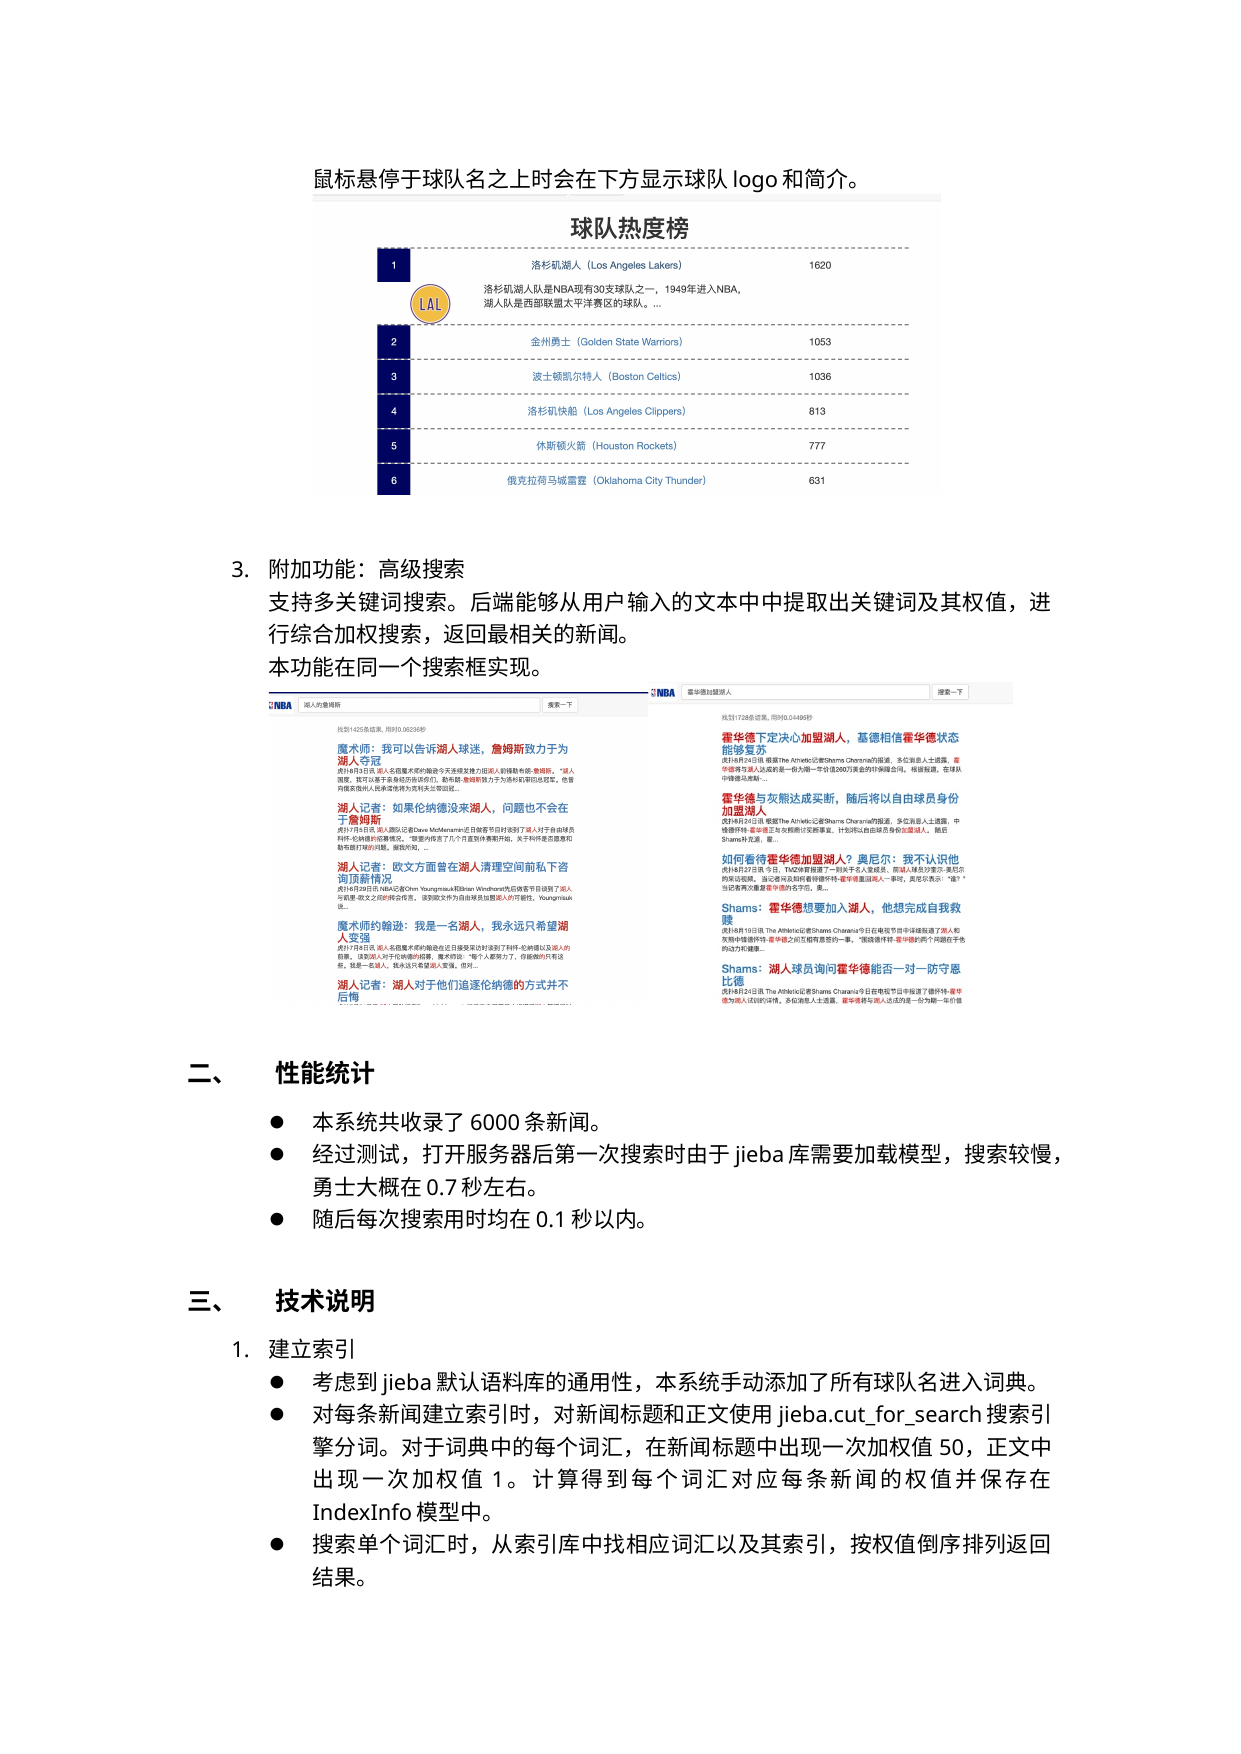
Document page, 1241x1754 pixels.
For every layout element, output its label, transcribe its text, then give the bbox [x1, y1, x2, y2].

list 考虑到jieba默认语料库的通用性，本系统手动添加了所有球队名进入词典。 [269, 1364, 1053, 1397]
list 随后每次搜索用时均在0.1秒以内。 [269, 1202, 1053, 1234]
list 鼠标悬停于球队名之上时会在下方显示球队logo和简介。 [312, 162, 1053, 194]
list 附加功能：高级搜索 [231, 552, 1053, 584]
list 性能统计 [187, 1039, 1053, 1104]
list 本系统共收录了6000条新闻。 [269, 1104, 1053, 1137]
list 对每条新闻建立索引时，对新闻标题和正文使用jieba.cut_for_search搜索引擎分词。对于词典中的每个词汇，在新闻标题中出现一次加权值50，正文中出现一次加权值1。计算得到每个词汇对应每条新闻的权值并保存在IndexInfo模型中。 [269, 1397, 1053, 1527]
picture [268, 682, 1013, 1005]
list 建立索引 [231, 1332, 1053, 1364]
list 经过测试，打开服务器后第一次搜索时由于jieba库需要加载模型，搜索较慢，勇士大概在0.7秒左右。 [269, 1137, 1053, 1202]
list 搜索单个词汇时，从索引库中找相应词汇以及其索引，按权值倒序排列返回结果。 [269, 1527, 1053, 1592]
list 支持多关键词搜索。后端能够从用户输入的文本中中提取出关键词及其权值，进行综合加权搜索，返回最相关的新闻。 [269, 584, 1053, 649]
list 技术说明 [187, 1267, 1053, 1332]
picture [312, 194, 941, 495]
list 本功能在同一个搜索框实现。 [269, 649, 1053, 682]
